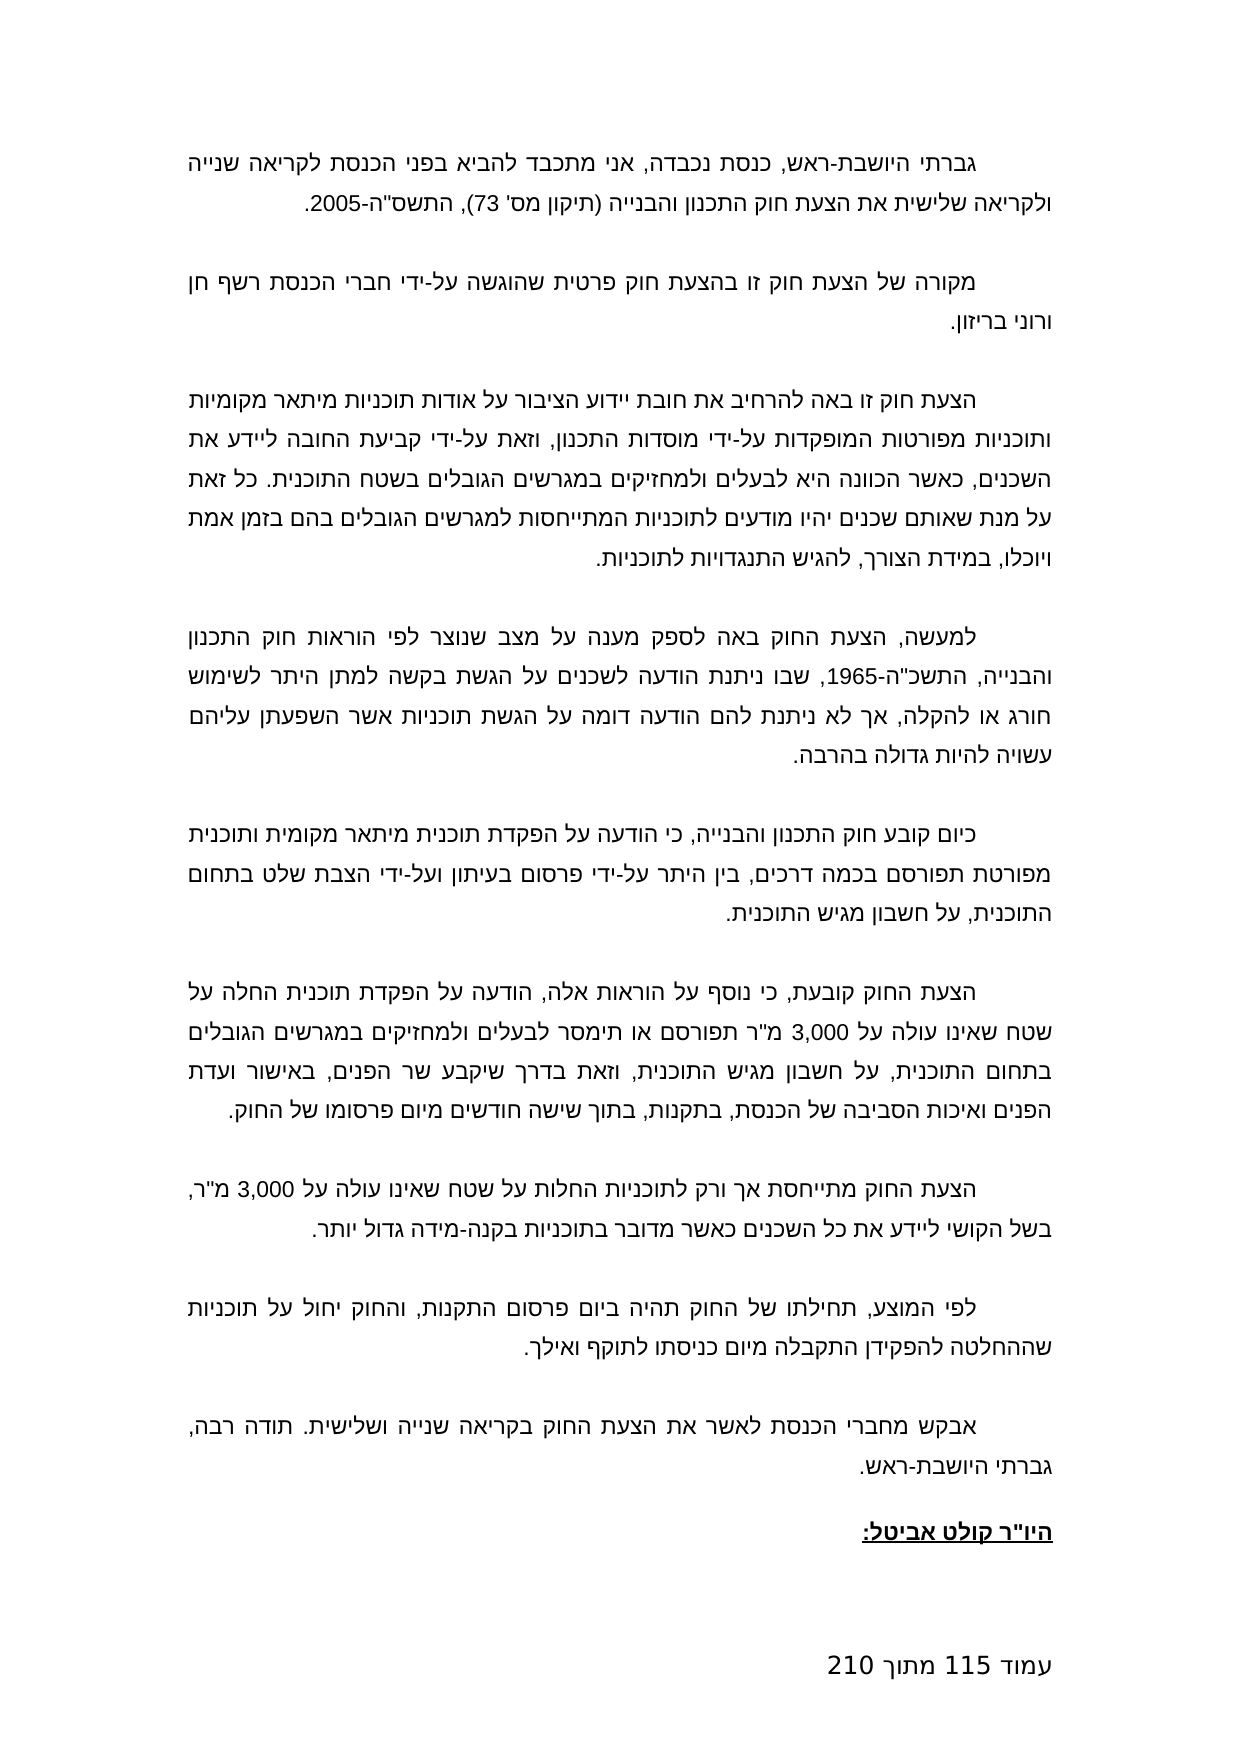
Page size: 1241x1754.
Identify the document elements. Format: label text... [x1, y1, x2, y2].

text לפי המוצע, תחילתו של החוק תהיה ביום פרסום התקנות, והחוק יחול על תוכניות שההחלטה להפקידן התקבלה מיום כניסתו לתוקף ואילך. [187, 1295, 1053, 1361]
text הצעת חוק זו באה להרחיב את חובת יידוע הציבור על אודות תוכניות מיתאר מקומיות ותוכניות מפורטות המופקדות על-ידי מוסדות התכנון, וזאת על-ידי קביעת החובה ליידע את השכנים, כאשר הכוונה היא לבעלים ולמחזיקים במגרשים הגובלים בשטח התוכנית. כל זאת על מנת שאותם שכנים יהיו מודעים לתוכניות המתייחסות למגרשים הגובלים בהם בזמן אמת ויוכלו, במידת הצורך, להגיש התנגדויות לתוכניות. [187, 387, 1053, 571]
text כיום קובע חוק התכנון והבנייה, כי הודעה על הפקדת תוכנית מיתאר מקומית ותוכנית מפורטת תפורסם בכמה דרכים, בין היתר על-ידי פרסום בעיתון ועל-ידי הצבת שלט בתחום התוכנית, על חשבון מגיש התוכנית. [187, 821, 1053, 926]
text הצעת החוק קובעת, כי נוסף על הוראות אלה, הודעה על הפקדת תוכנית החלה על שטח שאינו עולה על 3,000 מ"ר תפורסם או תימסר לבעלים ולמחזיקים במגרשים הגובלים בתחום התוכנית, על חשבון מגיש התוכנית, וזאת בדרך שיקבע שר הפנים, באישור ועדת הפנים ואיכות הסביבה של הכנסת, בתקנות, בתוך שישה חודשים מיום פרסומו של החוק. [187, 979, 1053, 1124]
text למעשה, הצעת החוק באה לספק מענה על מצב שנוצר לפי הוראות חוק התכנון והבנייה, התשכ"ה-1965, שבו ניתנת הודעה לשכנים על הגשת בקשה למתן היתר לשימוש חורג או להקלה, אך לא ניתנת להם הודעה דומה על הגשת תוכניות אשר השפעתן עליהם עשויה להיות גדולה בהרבה. [187, 624, 1053, 768]
text אבקש מחברי הכנסת לאשר את הצעת החוק בקריאה שנייה ושלישית. תודה רבה, גברתי היושבת-ראש. [187, 1413, 1053, 1479]
text מקורה של הצעת חוק זו בהצעת חוק פרטית שהוגשה על-ידי חברי הכנסת רשף חן ורוני בריזון. [187, 268, 1053, 334]
text הצעת החוק מתייחסת אך ורק לתוכניות החלות על שטח שאינו עולה על 3,000 מ"ר, בשל הקושי ליידע את כל השכנים כאשר מדובר בתוכניות בקנה-מידה גדול יותר. [187, 1176, 1053, 1242]
text גברתי היושבת-ראש, כנסת נכבדה, אני מתכבד להביא בפני הכנסת לקריאה שנייה ולקריאה שלישית את הצעת חוק התכנון והבנייה (תיקון מס' 73), התשס"ה-2005. [187, 150, 1053, 216]
text היו"ר קולט אביטל: [187, 1492, 1053, 1545]
